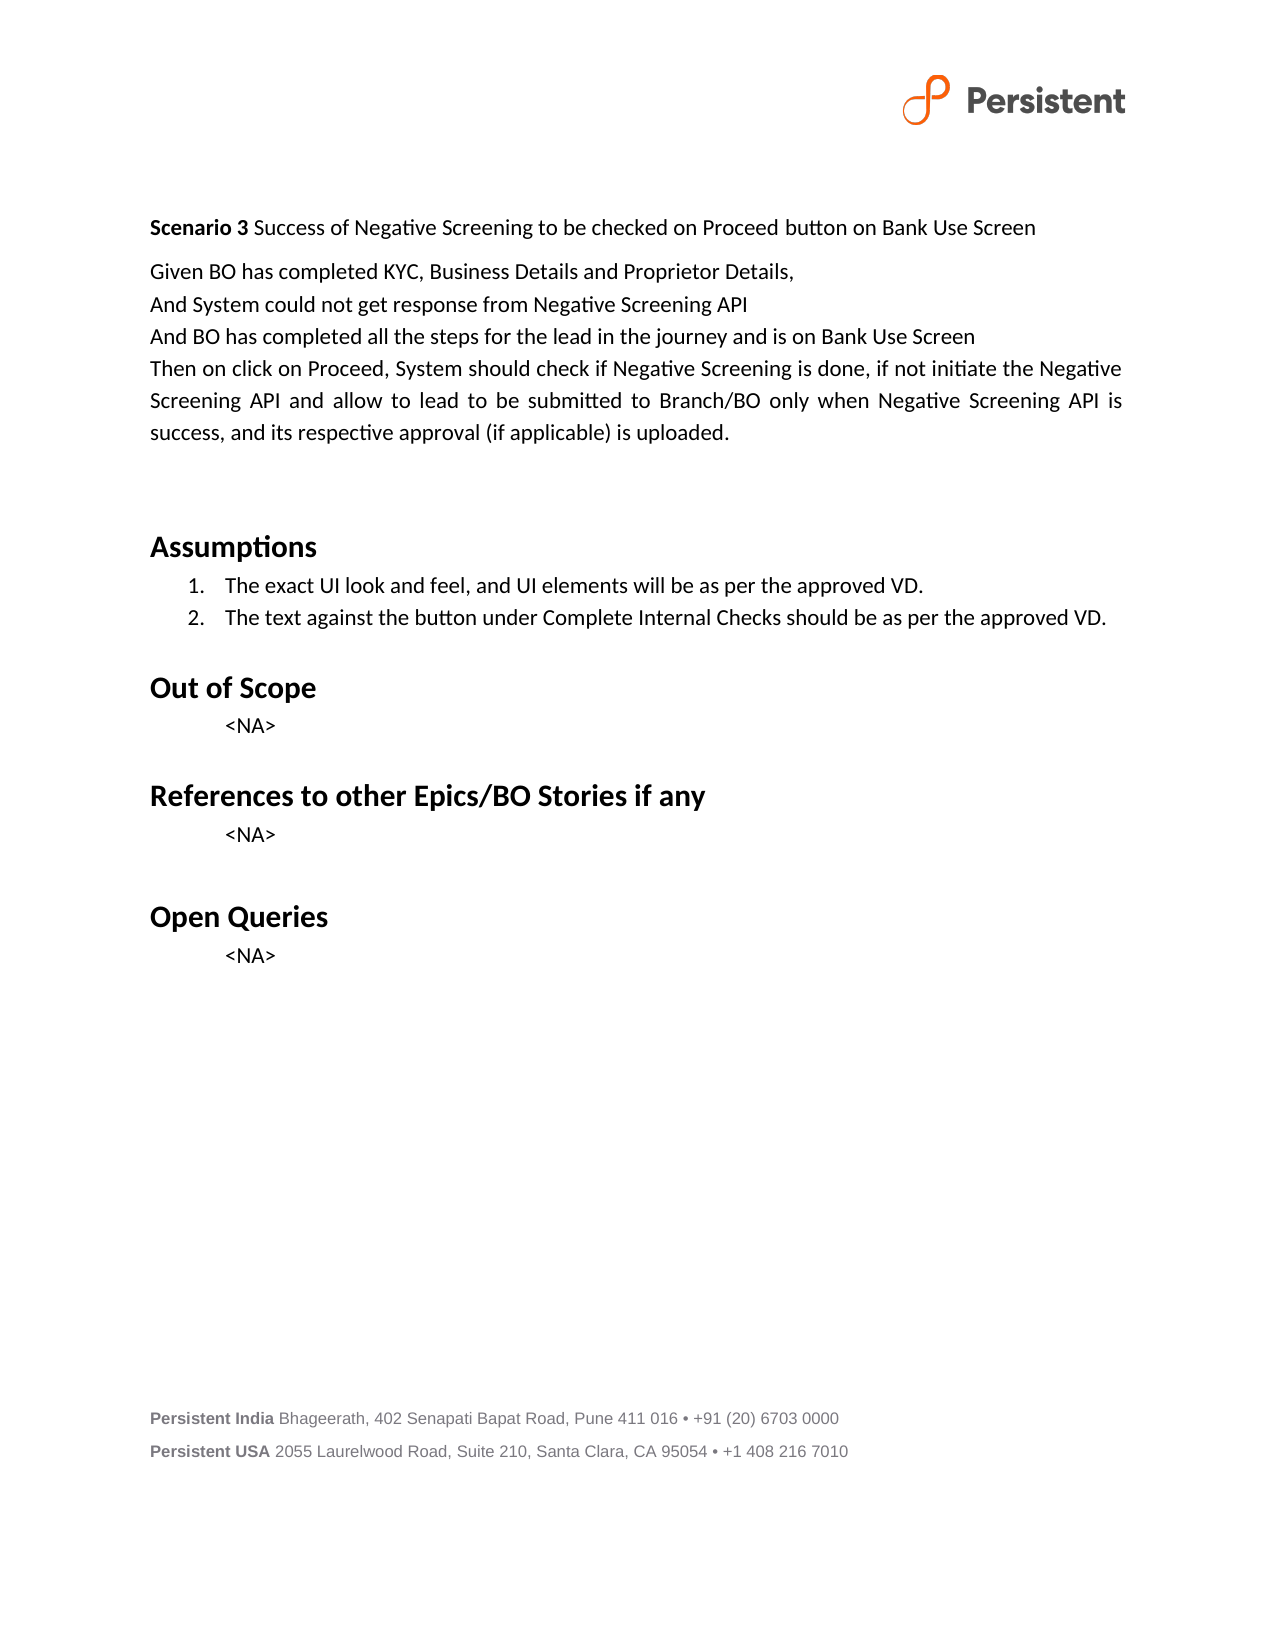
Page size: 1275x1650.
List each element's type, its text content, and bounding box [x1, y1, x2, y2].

text Assumptions [150, 527, 1125, 566]
text Open Queries [150, 897, 1125, 935]
text References to other Epics/BO Stories if any [150, 776, 1125, 814]
text <NA> [187, 941, 1125, 969]
text Scenario 3 Success of Negative Screening to be checked on Proceed button on Bank Use Screen [150, 213, 1125, 241]
list The text against the button under Complete Internal Checks should be as per the approved VD. [187, 603, 1125, 631]
text Out of Scope [150, 668, 1125, 706]
text Given BO has completed KYC, Business Details and Proprietor Details, [150, 257, 1125, 286]
text <NA> [150, 712, 1125, 739]
picture [902, 75, 1125, 125]
text Then on click on Proceed, System should check if Negative Screening is done, if not initiate the Negative Screening API and allow to lead to be submitted to Branch/BO only when Negative Screening API is success, and its respective approval (if applicable) is uploaded. [150, 354, 1125, 446]
text And System could not get response from Negative Screening API [150, 290, 1125, 318]
text And BO has completed all the steps for the lead in the journey and is on Bank Use Screen [150, 322, 1125, 350]
text <NA> [150, 820, 1125, 848]
list The exact UI look and feel, and UI elements will be as per the approved VD. [187, 571, 1125, 599]
